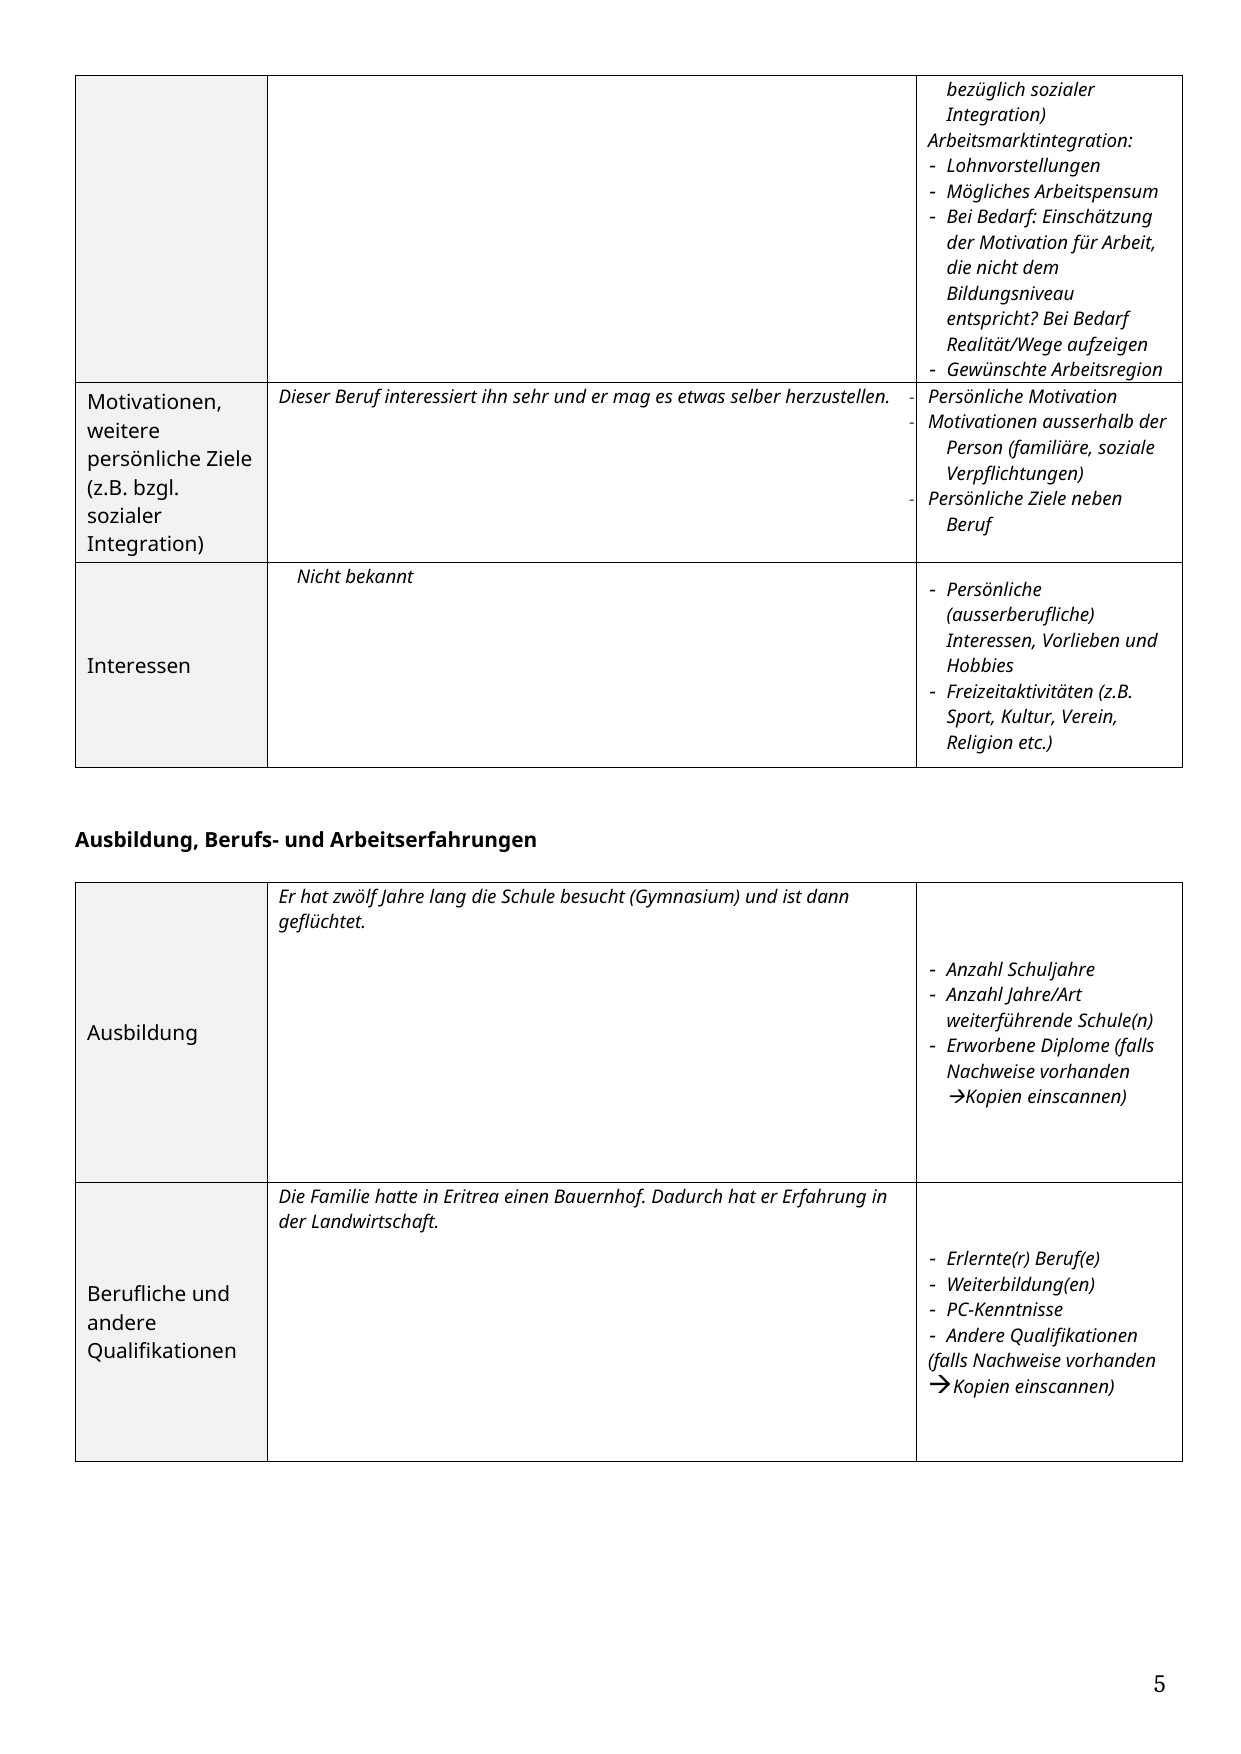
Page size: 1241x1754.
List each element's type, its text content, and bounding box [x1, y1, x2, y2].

table_cell Dieser Beruf interessiert ihn sehr und er mag es etwas selber herzustellen. [268, 383, 916, 562]
table_cell Interessen [76, 563, 267, 767]
table_header Ausbildung [76, 883, 267, 1182]
table_cell Nicht bekannt [268, 563, 916, 767]
table_cell Persönliche Motivation Motivationen ausserhalb der Person (familiäre, soziale Verpflichtungen) Persönliche Ziele neben Beruf [917, 383, 1182, 562]
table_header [76, 76, 267, 382]
table_header Er hat zwölf Jahre lang die Schule besucht (Gymnasium) und ist dann geflüchtet. [268, 883, 916, 1182]
table_header Anzahl Schuljahre Anzahl Jahre/Art weiterführende Schule(n) Erworbene Diplome (falls Nachweise vorhanden Kopien einscannen) [917, 883, 1182, 1182]
table_cell Erlernte(r) Beruf(e) Weiterbildung(en) PC-Kenntnisse Andere Qualifikationen (falls Nachweise vorhanden Kopien einscannen) [917, 1183, 1182, 1461]
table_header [917, 76, 1182, 382]
table_cell Motivationen, weitere persönliche Ziele (z.B. bzgl. sozialer Integration) [76, 383, 267, 562]
table_cell Die Familie hatte in Eritrea einen Bauernhof. Dadurch hat er Erfahrung in der Landwirtschaft. [268, 1183, 916, 1461]
table_cell Persönliche (ausserberufliche) Interessen, Vorlieben und Hobbies Freizeitaktivitäten (z.B. Sport, Kultur, Verein, Religion etc.) [917, 563, 1182, 767]
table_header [268, 76, 916, 382]
text Ausbildung, Berufs- und Arbeitserfahrungen [75, 825, 1165, 854]
table_cell Berufliche und andere Qualifikationen [76, 1183, 267, 1461]
